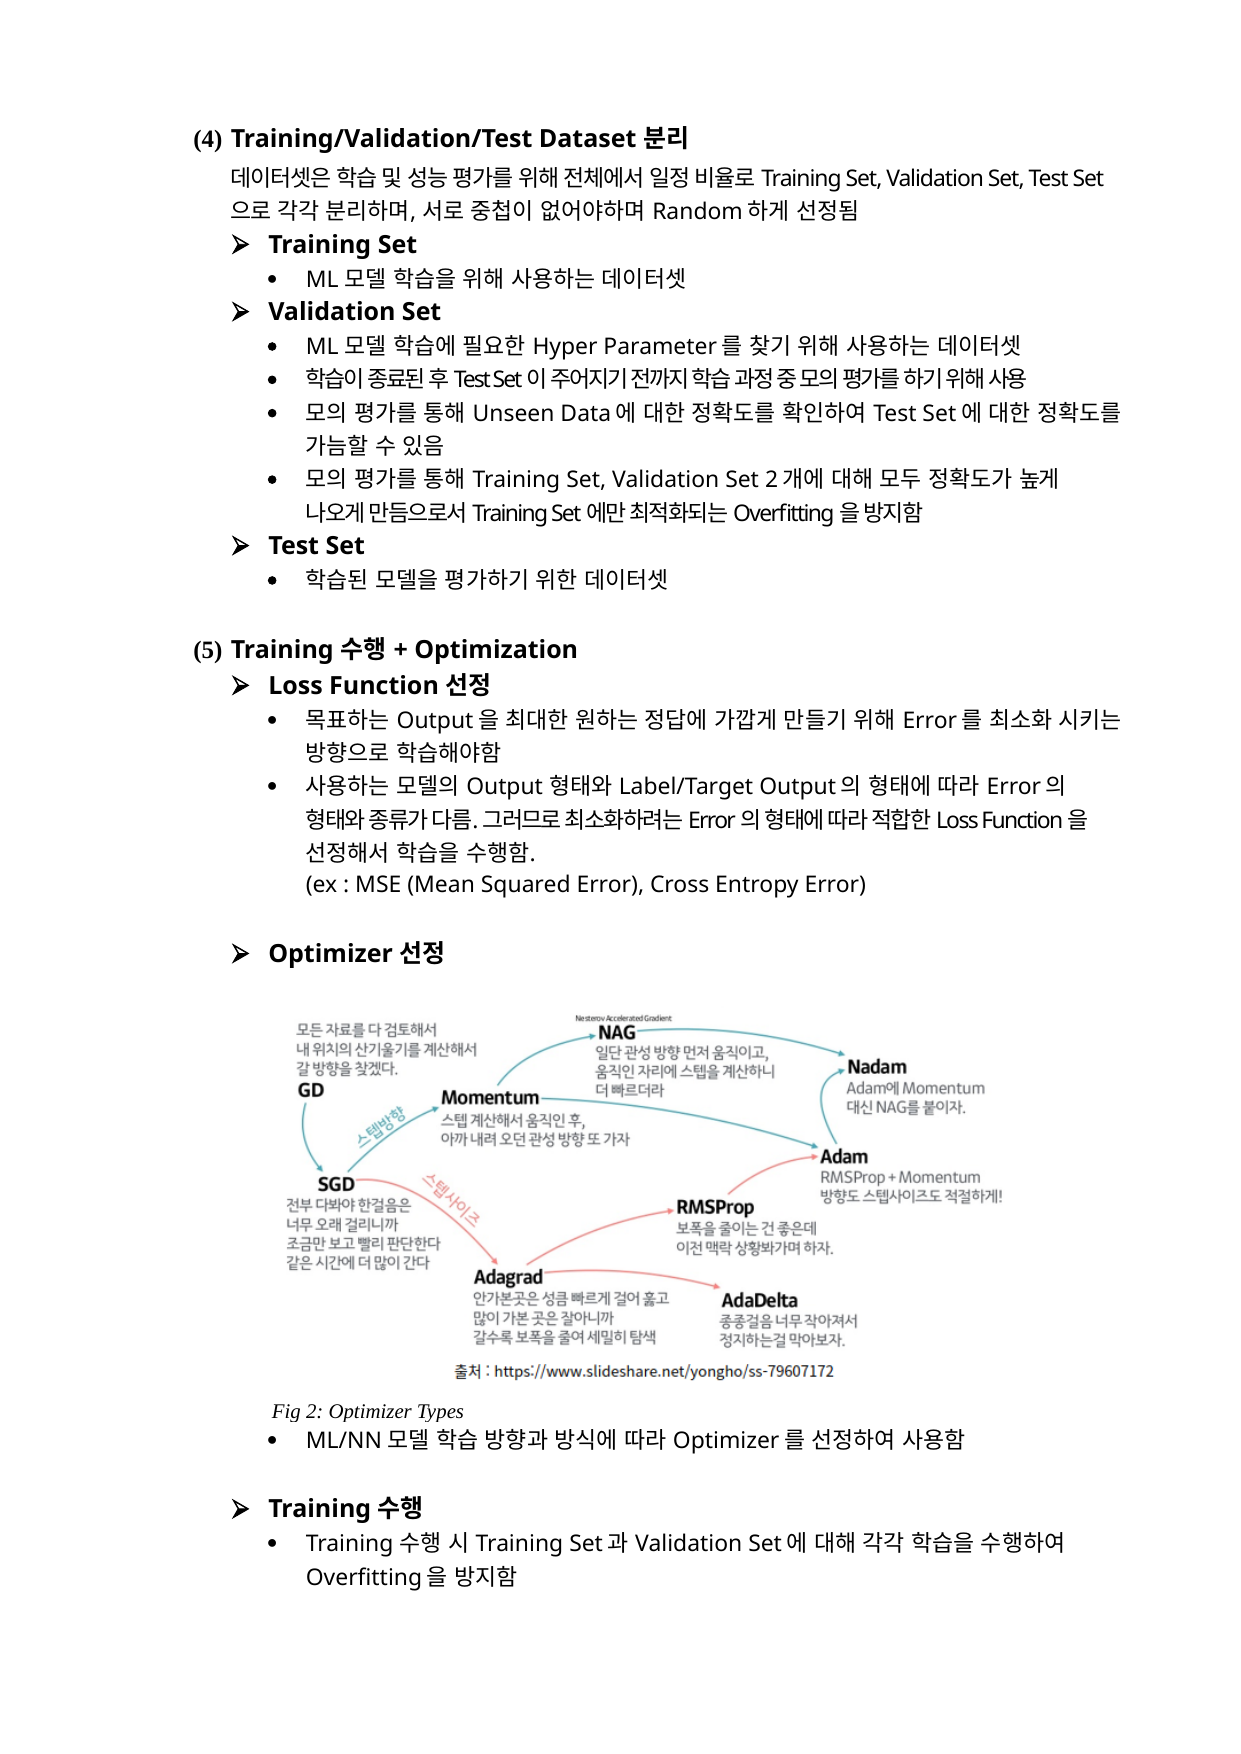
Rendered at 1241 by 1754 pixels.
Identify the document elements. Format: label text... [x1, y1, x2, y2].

list Optimizer 선정 [231, 933, 1122, 970]
picture [271, 996, 1019, 1394]
list (ex : MSE (Mean Squared Error), Cross Entropy Error) [306, 868, 1122, 899]
list Test Set [231, 528, 1122, 562]
list 사용하는 모델의 Output 형태와 Label/Target Output의 형태에 따라 Error의 형태와 종류가 다름. 그러므로 최소화하려는 Error의 형태에 따라 적합한 Loss Function을 선정해서 학습을 수행함. [268, 768, 1122, 868]
list ML 모델 학습을 위해 사용하는 데이터셋 [268, 261, 1122, 294]
list 모의 평가를 통해 Unseen Data에 대한 정확도를 확인하여 Test Set에 대한 정확도를 가늠할 수 있음 [268, 394, 1122, 461]
list Loss Function 선정 [231, 665, 1122, 702]
list 데이터셋은 학습 및 성능 평가를 위해 전체에서 일정 비율로 Training Set, Validation Set, Test Set으로 각각 분리하며, 서로 중첩이 없어야하며 Random하게 선정됨 [231, 160, 1122, 226]
list 학습된 모델을 평가하기 위한 데이터셋 [268, 562, 1122, 595]
list Training 수행 [231, 1489, 1122, 1525]
list Training Set [231, 226, 1122, 261]
list Validation Set [231, 294, 1122, 328]
list ML 모델 학습에 필요한 Hyper Parameter를 찾기 위해 사용하는 데이터셋 [268, 328, 1122, 361]
list Training 수행 시 Training Set과 Validation Set에 대해 각각 학습을 수행하여 Overfitting을 방지함 [268, 1525, 1122, 1592]
list Training 수행 + Optimization [193, 629, 1122, 665]
list Training/Validation/Test Dataset 분리 [193, 118, 1122, 154]
list 목표하는 Output을 최대한 원하는 정답에 가깝게 만들기 위해 Error를 최소화 시키는 방향으로 학습해야함 [268, 702, 1122, 768]
list 모의 평가를 통해 Training Set, Validation Set 2개에 대해 모두 정확도가 높게 나오게 만듬으로서 Training Set에만 최적화되는 Overfitting을 방지함 [268, 461, 1122, 528]
list 학습이 종료된 후 Test Set이 주어지기 전까지 학습 과정 중 모의 평가를 하기 위해 사용 [268, 361, 1122, 394]
